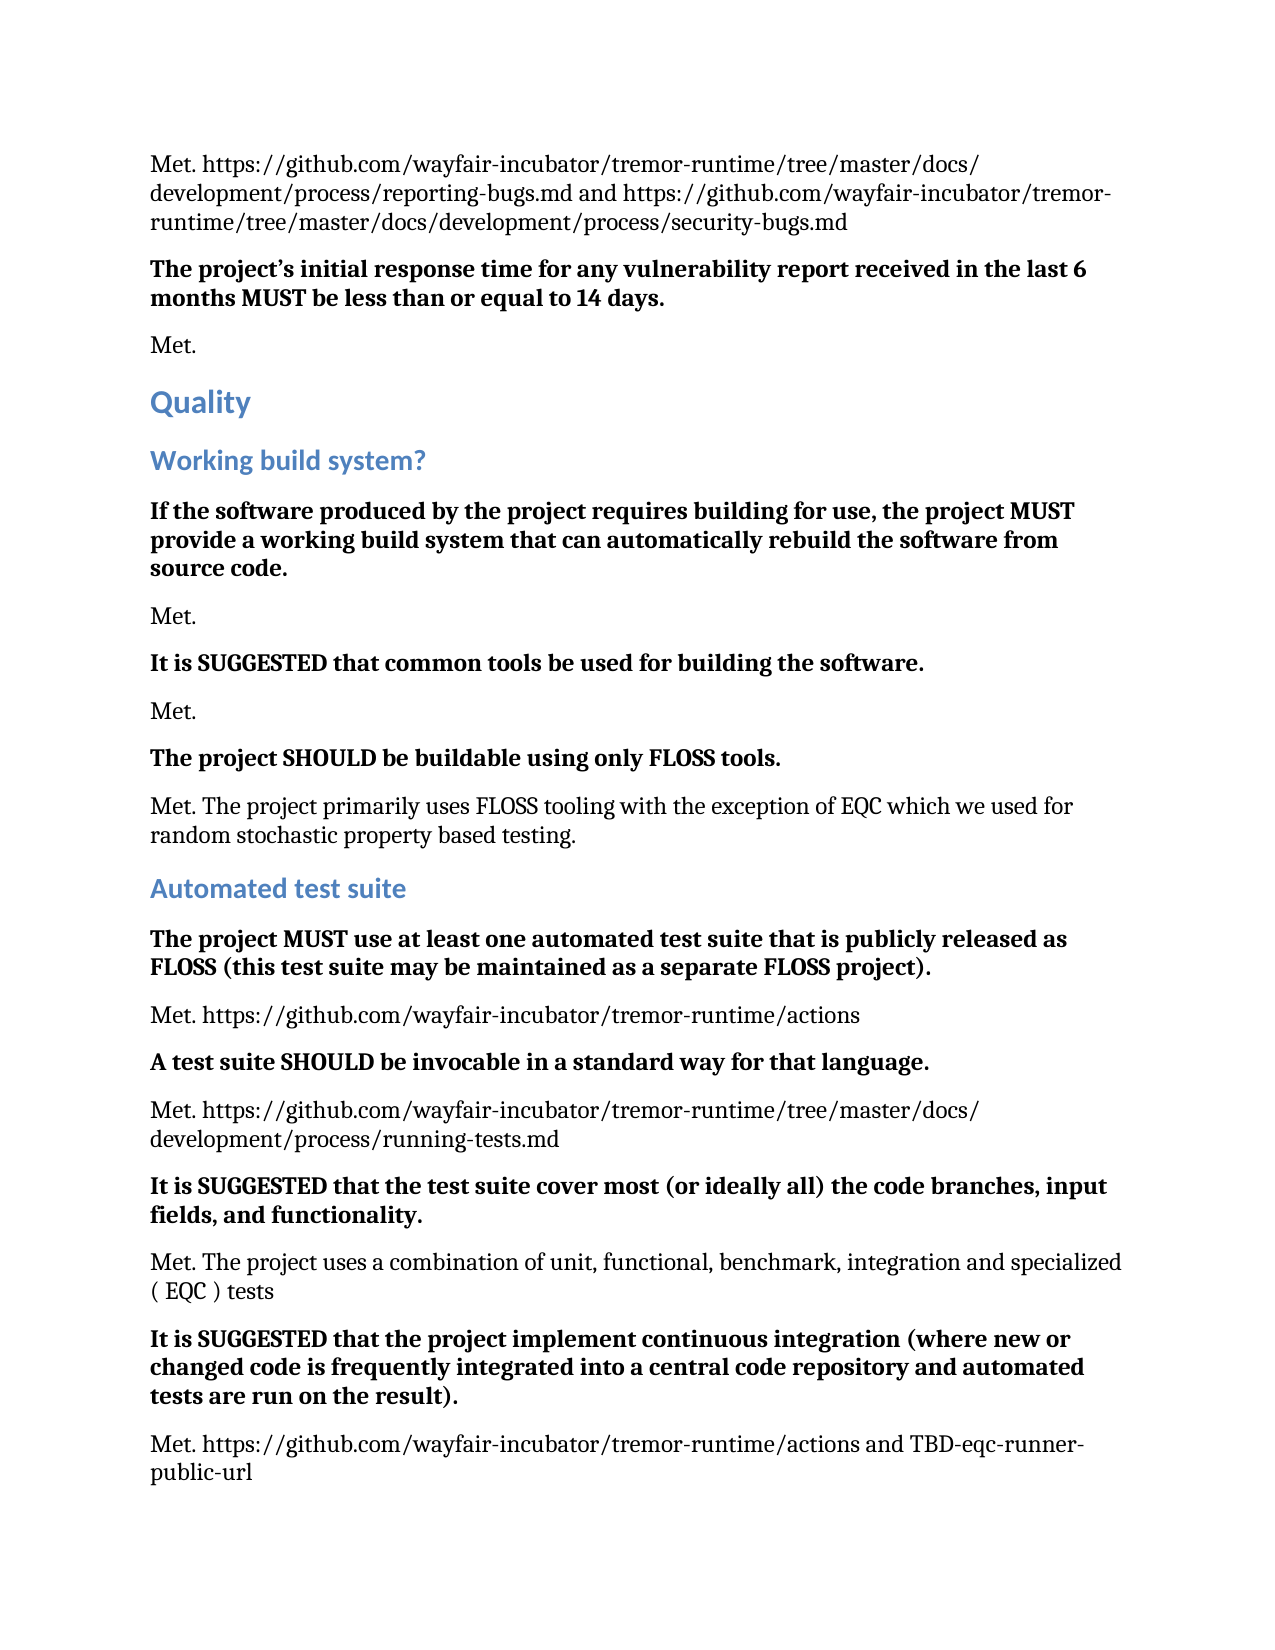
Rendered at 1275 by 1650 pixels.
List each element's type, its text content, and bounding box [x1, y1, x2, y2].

text It is SUGGESTED that the project implement continuous integration (where new or changed code is frequently integrated into a central code repository and automated tests are run on the result). [150, 1324, 1125, 1411]
subtitle Working build system? [150, 442, 1125, 478]
text It is SUGGESTED that common tools be used for building the software. [150, 649, 1125, 678]
text Met. [150, 697, 1125, 726]
text Met. https://github.com/wayfair-incubator/tremor-runtime/actions and TBD-eqc-runner-public-url [150, 1429, 1125, 1487]
text A test suite SHOULD be invocable in a standard way for that language. [150, 1048, 1125, 1077]
text Met. [150, 602, 1125, 631]
text Met. https://github.com/wayfair-incubator/tremor-runtime/actions [150, 1001, 1125, 1029]
text Met. The project primarily uses FLOSS tooling with the exception of EQC which we used for random stochastic property based testing. [150, 792, 1125, 849]
text It is SUGGESTED that the test suite cover most (or ideally all) the code branches, input fields, and functionality. [150, 1172, 1125, 1229]
subtitle Quality [150, 381, 1125, 422]
text The project MUST use at least one automated test suite that is publicly released as FLOSS (this test suite may be maintained as a separate FLOSS project). [150, 924, 1125, 982]
text Met. [150, 331, 1125, 360]
text Met. https://github.com/wayfair-incubator/tremor-runtime/tree/master/docs/development/process/running-tests.md [150, 1096, 1125, 1153]
text If the software produced by the project requires building for use, the project MUST provide a working build system that can automatically rebuild the software from source code. [150, 497, 1125, 583]
text The project’s initial response time for any vulnerability report received in the last 6 months MUST be less than or equal to 14 days. [150, 255, 1125, 312]
subtitle Automated test suite [150, 870, 1125, 906]
text The project SHOULD be buildable using only FLOSS tools. [150, 744, 1125, 773]
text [150, 150, 1125, 236]
text Met. The project uses a combination of unit, functional, benchmark, integration and specialized ( EQC ) tests [150, 1248, 1125, 1306]
